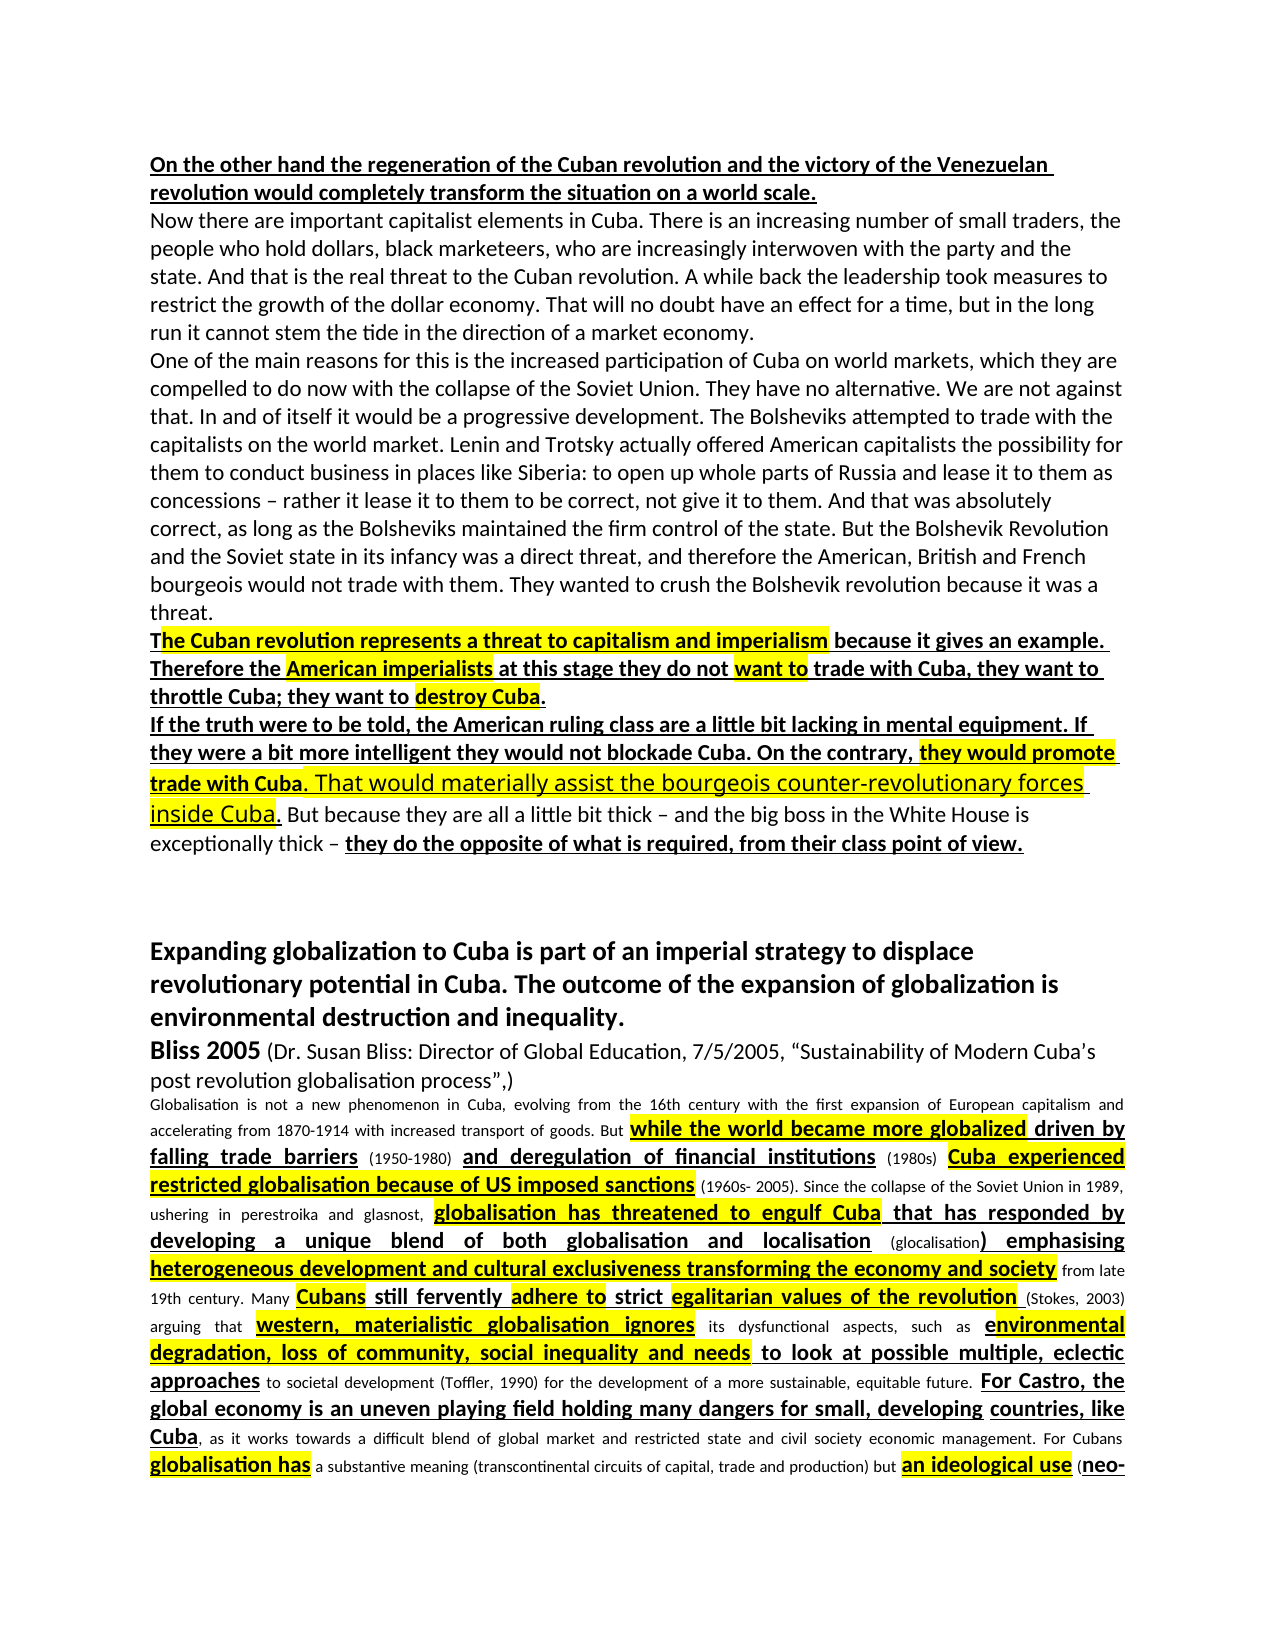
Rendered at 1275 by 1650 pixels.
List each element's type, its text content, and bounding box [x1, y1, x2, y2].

text If the truth were to be told, the American ruling class are a little bit lacking in mental equipment. If they were a bit more intelligent they would not blockade Cuba. On the contrary, they would promote trade with Cuba. That would materially assist the bourgeois counter-revolutionary forces inside Cuba. But because they are all a little bit thick – and the big boss in the White House is exceptionally thick – they do the opposite of what is required, from their class point of view. [150, 710, 1125, 857]
text One of the main reasons for this is the increased participation of Cuba on world markets, which they are compelled to do now with the collapse of the Soviet Union. They have no alternative. We are not against that. In and of itself it would be a progressive development. The Bolsheviks attempted to trade with the capitalists on the world market. Lenin and Trotsky actually offered American capitalists the possibility for them to conduct business in places like Siberia: to open up whole parts of Russia and lease it to them as concessions – rather it lease it to them to be correct, not give it to them. And that was absolutely correct, as long as the Bolsheviks maintained the firm control of the state. But the Bolshevik Revolution and the Soviet state in its infancy was a direct threat, and therefore the American, British and French bourgeois would not trade with them. They wanted to crush the Bolshevik revolution because it was a threat. [150, 346, 1125, 626]
text The Cuban revolution represents a threat to capitalism and imperialism because it gives an example. Therefore the American imperialists at this stage they do not want to trade with Cuba, they want to throttle Cuba; they want to destroy Cuba. [150, 626, 1125, 710]
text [150, 1364, 1125, 1478]
text Now there are important capitalist elements in Cuba. There is an increasing number of small traders, the people who hold dollars, black marketeers, who are increasingly interwoven with the party and the state. And that is the real threat to the Cuban revolution. A while back the leadership took measures to restrict the growth of the dollar economy. That will no doubt have an effect for a time, but in the long run it cannot stem the tide in the direction of a market economy. [150, 206, 1125, 346]
subtitle Expanding globalization to Cuba is part of an imperial strategy to displace revolutionary potential in Cuba. The outcome of the expansion of globalization is environmental destruction and inequality. [150, 934, 1125, 1033]
text Bliss 2005 (Dr. Susan Bliss: Director of Global Education, 7/5/2005, “Sustainability of Modern Cuba’s post revolution globalisation process”,) [150, 1033, 1125, 1094]
